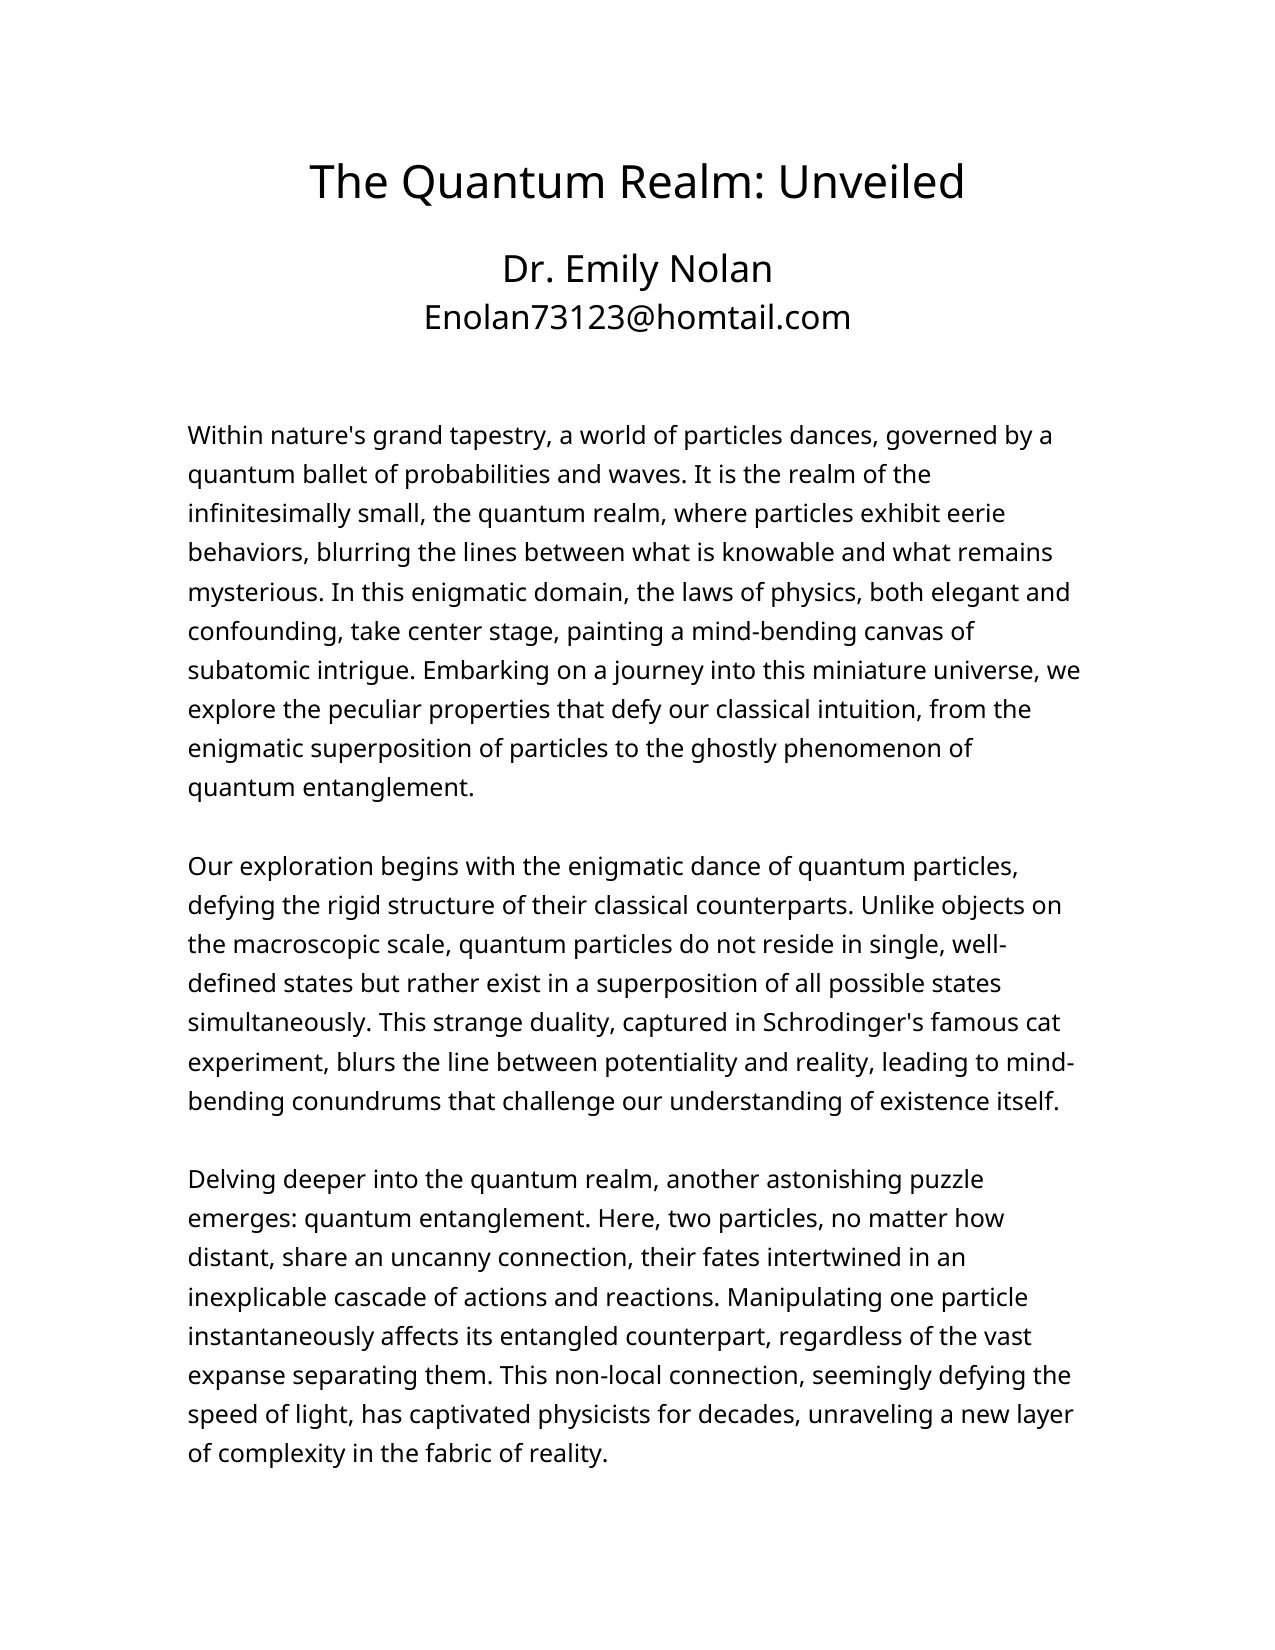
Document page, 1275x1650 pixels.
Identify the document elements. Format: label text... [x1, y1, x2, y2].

text Within nature's grand tapestry, a world of particles dances, governed by a quantum ballet of probabilities and waves. It is the realm of the infinitesimally small, the quantum realm, where particles exhibit eerie behaviors, blurring the lines between what is knowable and what remains mysterious. In this enigmatic domain, the laws of physics, both elegant and confounding, take center stage, painting a mind-bending canvas of subatomic intrigue. Embarking on a journey into this miniature universe, we explore the peculiar properties that defy our classical intuition, from the enigmatic superposition of particles to the ghostly phenomenon of quantum entanglement. Our exploration begins with the enigmatic dance of quantum particles, defying the rigid structure of their classical counterparts. Unlike objects on the macroscopic scale, quantum particles do not reside in single, well-defined states but rather exist in a superposition of all possible states simultaneously. This strange duality, captured in Schrodinger's famous cat experiment, blurs the line between potentiality and reality, leading to mind-bending conundrums that challenge our understanding of existence itself. Delving deeper into the quantum realm, another astonishing puzzle emerges: quantum entanglement. Here, two particles, no matter how distant, share an uncanny connection, their fates intertwined in an inexplicable cascade of actions and reactions. Manipulating one particle instantaneously affects its entangled counterpart, regardless of the vast expanse separating them. This non-local connection, seemingly defying the speed of light, has captivated physicists for decades, unraveling a new layer of complexity in the fabric of reality. [187, 418, 1087, 1470]
text The Quantum Realm: Unveiled [187, 150, 1087, 212]
text Enolan73123@homtail.com [187, 293, 1087, 339]
text Dr. Emily Nolan [187, 242, 1087, 293]
